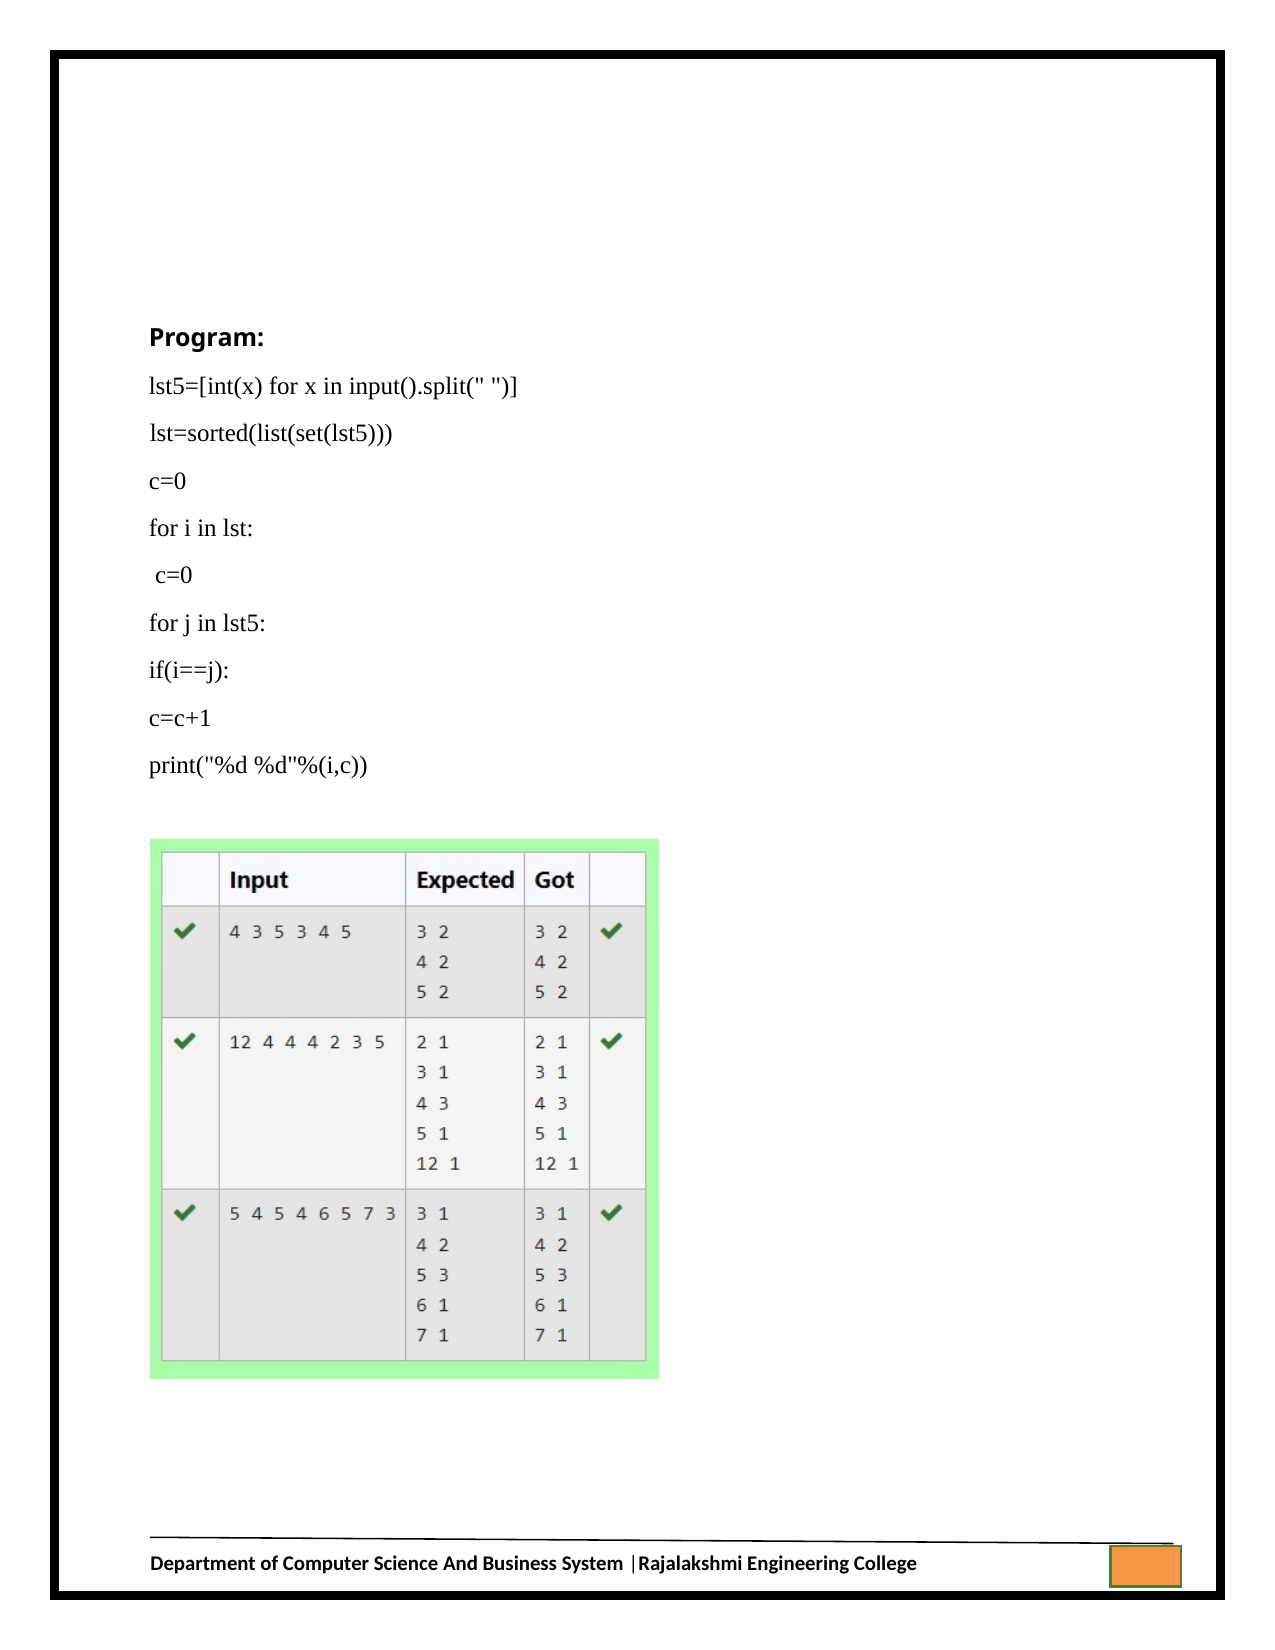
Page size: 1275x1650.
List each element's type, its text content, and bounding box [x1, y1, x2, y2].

text c=0 [148, 466, 519, 494]
picture [150, 838, 659, 1379]
text lst5=[int(x) for x in input().split(" ")] lst=sorted(list(set(lst5))) [148, 371, 519, 447]
text for i in lst: [148, 513, 519, 542]
text c=0 [148, 561, 519, 589]
text if(i==j): [148, 655, 519, 684]
text Program: [148, 319, 1132, 353]
text print("%d %d"%(i,c)) [148, 750, 519, 779]
text c=c+1 [148, 703, 519, 732]
text for j in lst5: [148, 608, 519, 637]
